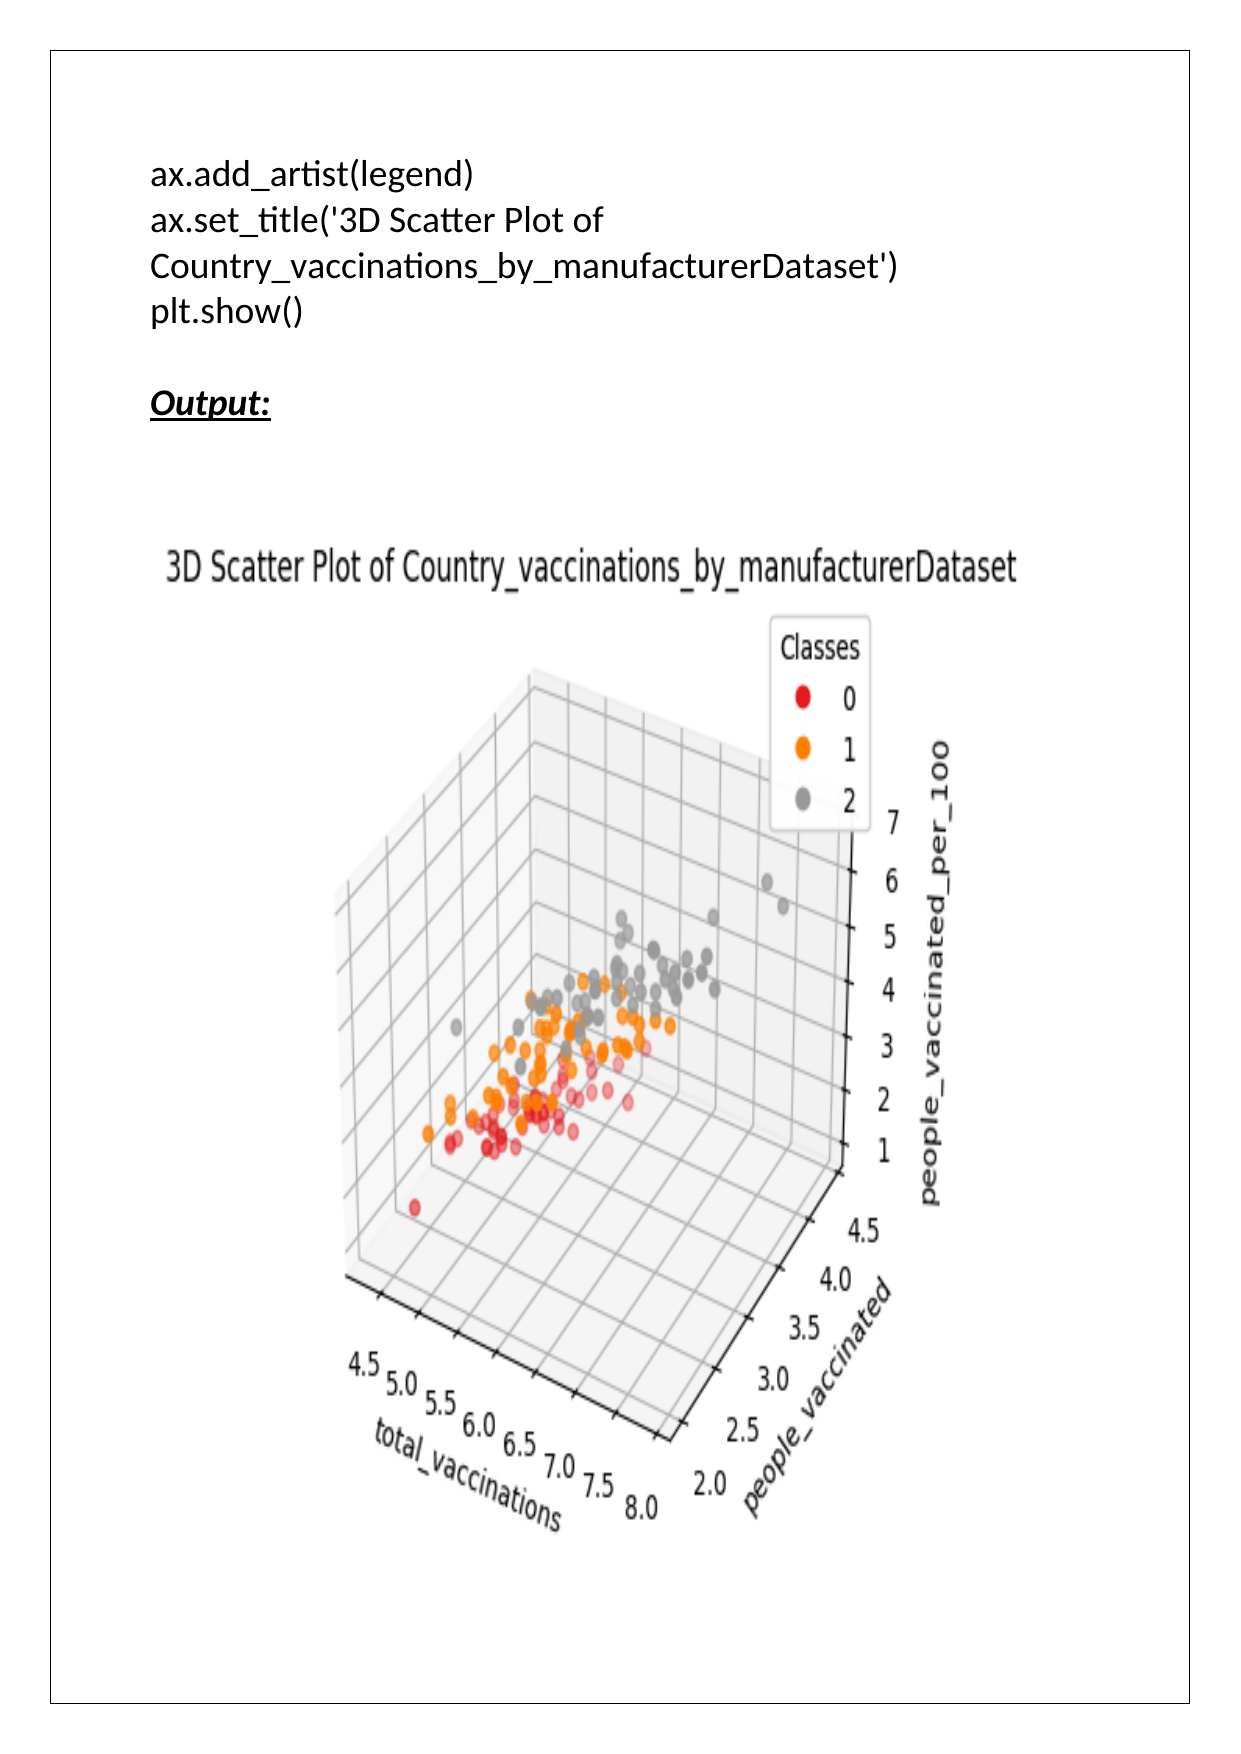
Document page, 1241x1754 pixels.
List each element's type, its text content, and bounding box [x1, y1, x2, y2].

text ax.set_title('3D Scatter Plot of Country_vaccinations_by_manufacturerDataset') [150, 196, 1090, 287]
text ax.add_artist(legend) [150, 150, 1090, 196]
picture [150, 524, 1032, 1549]
text Output: [150, 379, 1090, 425]
text plt.show() [150, 287, 1090, 333]
